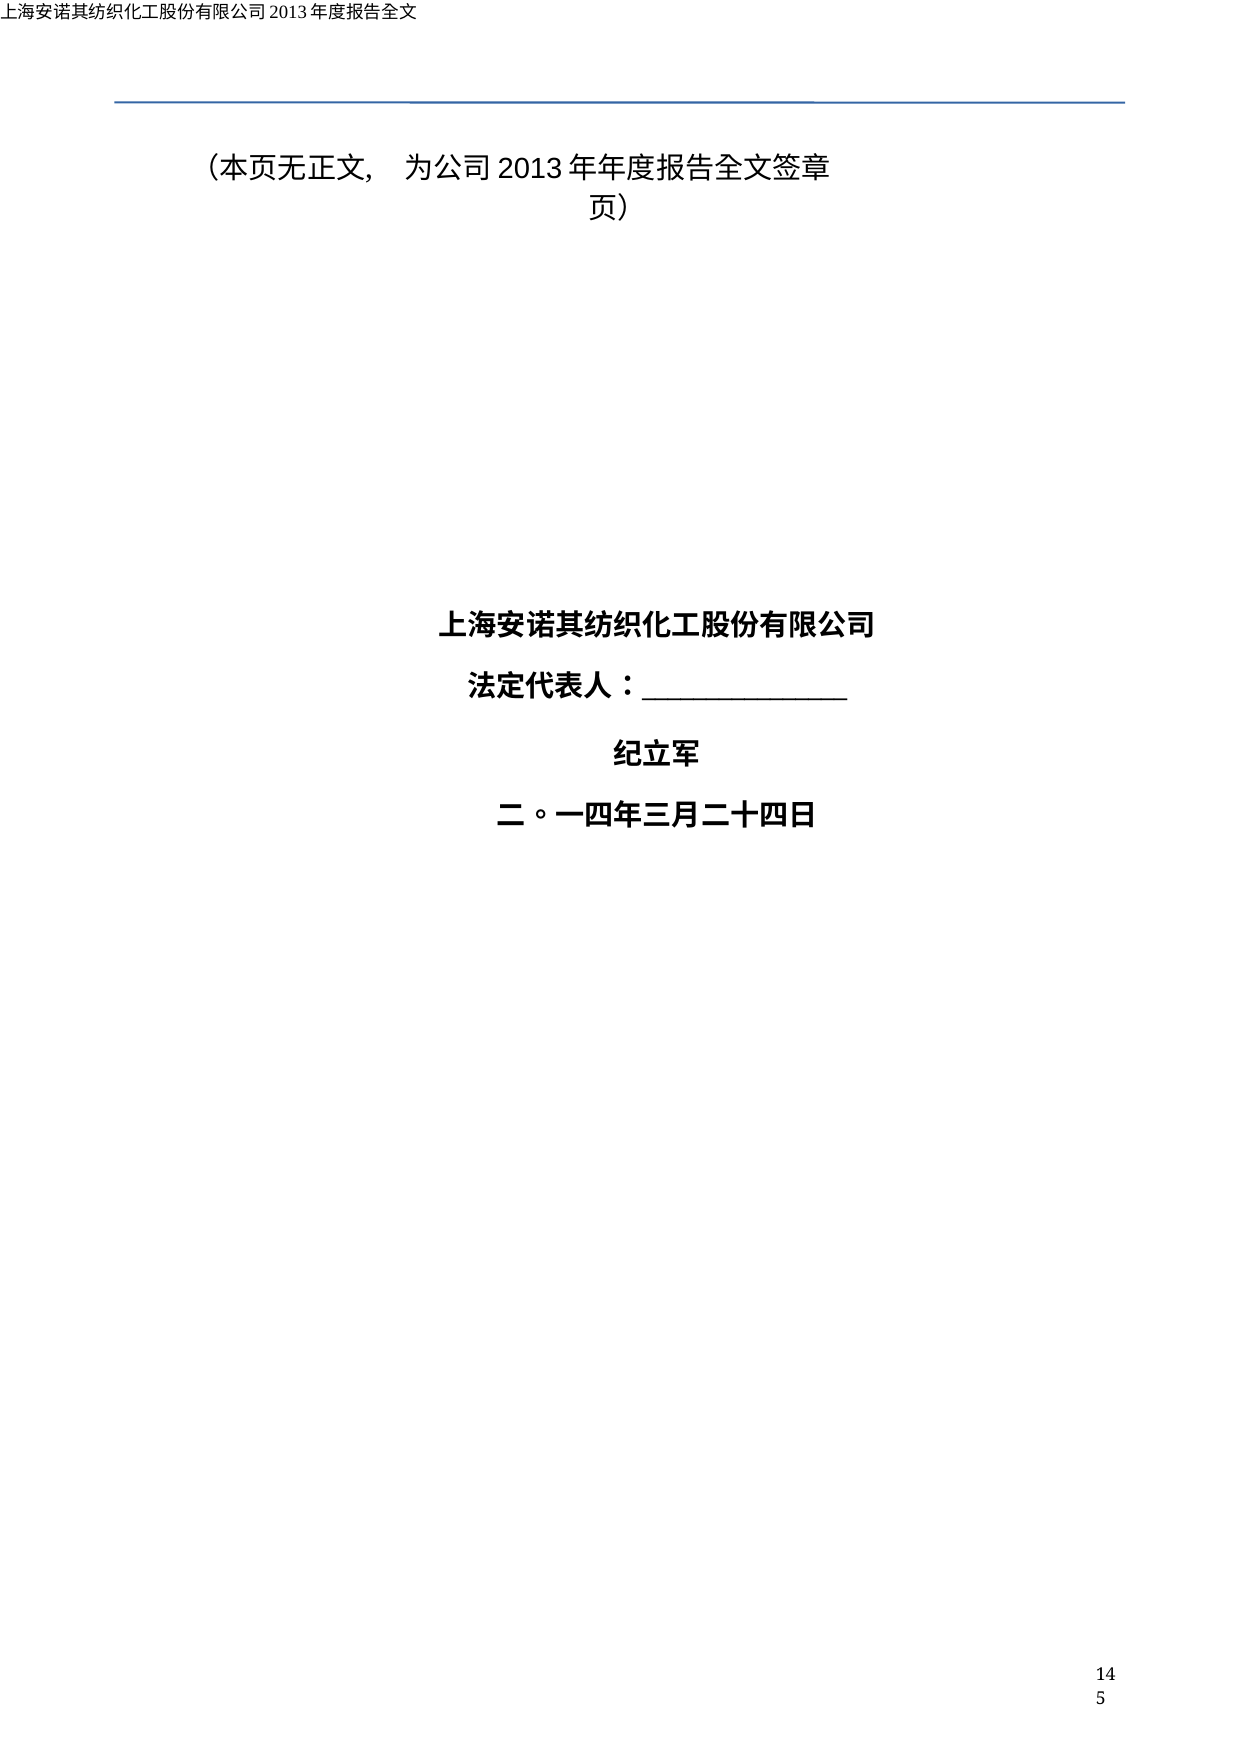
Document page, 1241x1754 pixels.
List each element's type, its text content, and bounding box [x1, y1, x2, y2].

text 为公司2013年年度报告全文签章页） [379, 148, 856, 227]
text 纪立军 [190, 733, 1124, 773]
text 二。一四年三月二十四日 [190, 794, 1124, 834]
text 上海安诺其纺织化工股份有限公司 法定代表人： [190, 587, 1124, 708]
text （本页无正文, [190, 148, 379, 187]
